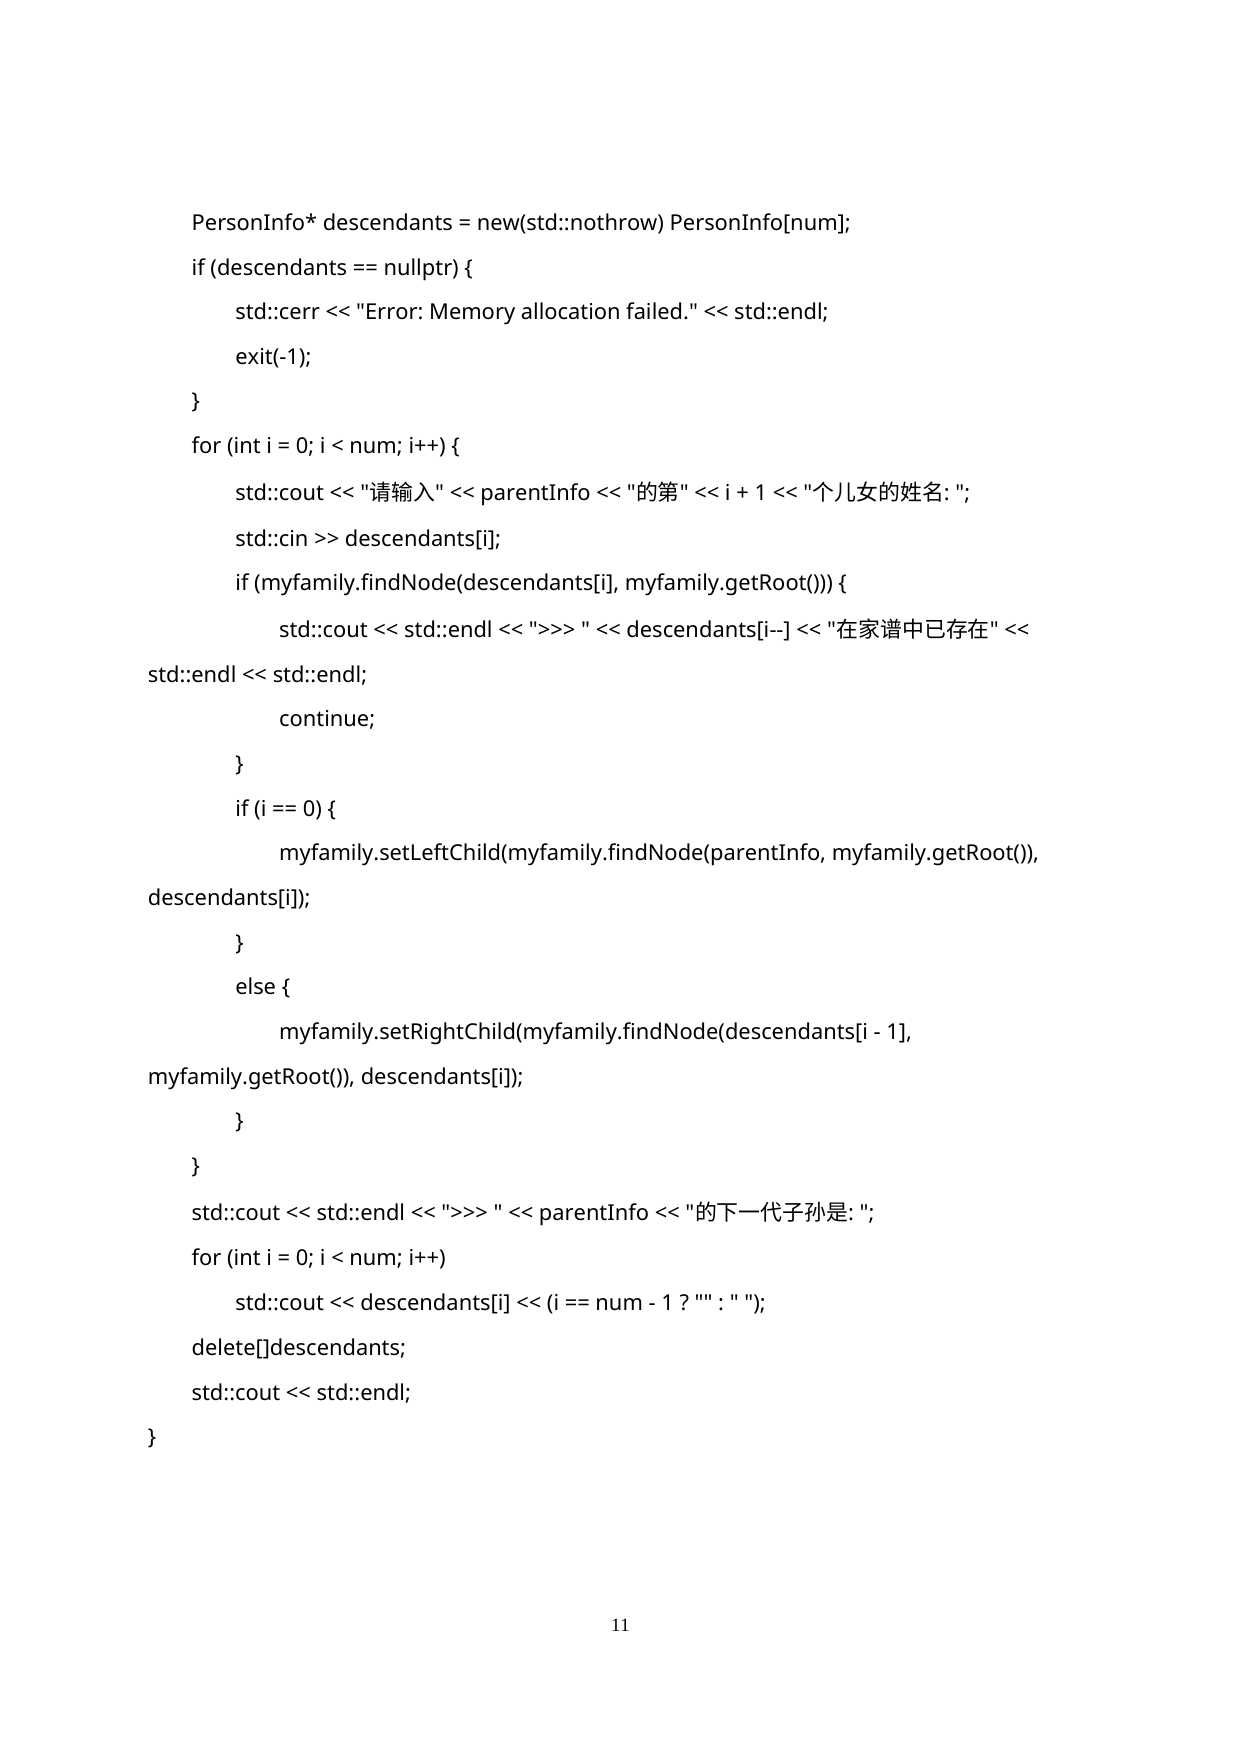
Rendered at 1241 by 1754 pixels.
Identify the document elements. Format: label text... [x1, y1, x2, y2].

text continue; [148, 703, 1092, 733]
text PersonInfo* descendants = new(std::nothrow) PersonInfo[num]; [148, 207, 1092, 237]
text if (descendants == nullptr) { [148, 251, 1092, 281]
text else { [148, 971, 1092, 1001]
text myfamily.setLeftChild(myfamily.findNode(parentInfo, myfamily.getRoot()), descendants[i]); [148, 837, 1092, 912]
text std::cout << descendants[i] << (i == num - 1 ? "" : " "); [148, 1287, 1092, 1317]
text } [148, 748, 1092, 778]
text } [148, 1150, 1092, 1180]
text } [148, 1421, 1092, 1451]
text std::cerr << "Error: Memory allocation failed." << std::endl; [148, 296, 1092, 326]
text if (i == 0) { [148, 793, 1092, 822]
text } [148, 386, 1092, 415]
text myfamily.setRightChild(myfamily.findNode(descendants[i - 1], myfamily.getRoot()), descendants[i]); [148, 1016, 1092, 1091]
text } [148, 927, 1092, 956]
text exit(-1); [148, 341, 1092, 371]
text for (int i = 0; i < num; i++) { [148, 430, 1092, 460]
text for (int i = 0; i < num; i++) [148, 1242, 1092, 1272]
text std::cout << std::endl; [148, 1376, 1092, 1406]
text if (myfamily.findNode(descendants[i], myfamily.getRoot())) { [148, 567, 1092, 597]
text std::cout << std::endl << ">>> " << descendants[i--] << "在家谱中已存在" << std::endl << std::endl; [148, 612, 1092, 688]
text } [148, 1105, 1092, 1135]
text delete[]descendants; [148, 1332, 1092, 1362]
text std::cout << std::endl << ">>> " << parentInfo << "的下一代子孙是: "; [148, 1195, 1092, 1227]
text std::cout << "请输入" << parentInfo << "的第" << i + 1 << "个儿女的姓名: "; [148, 475, 1092, 507]
text std::cin >> descendants[i]; [148, 522, 1092, 552]
